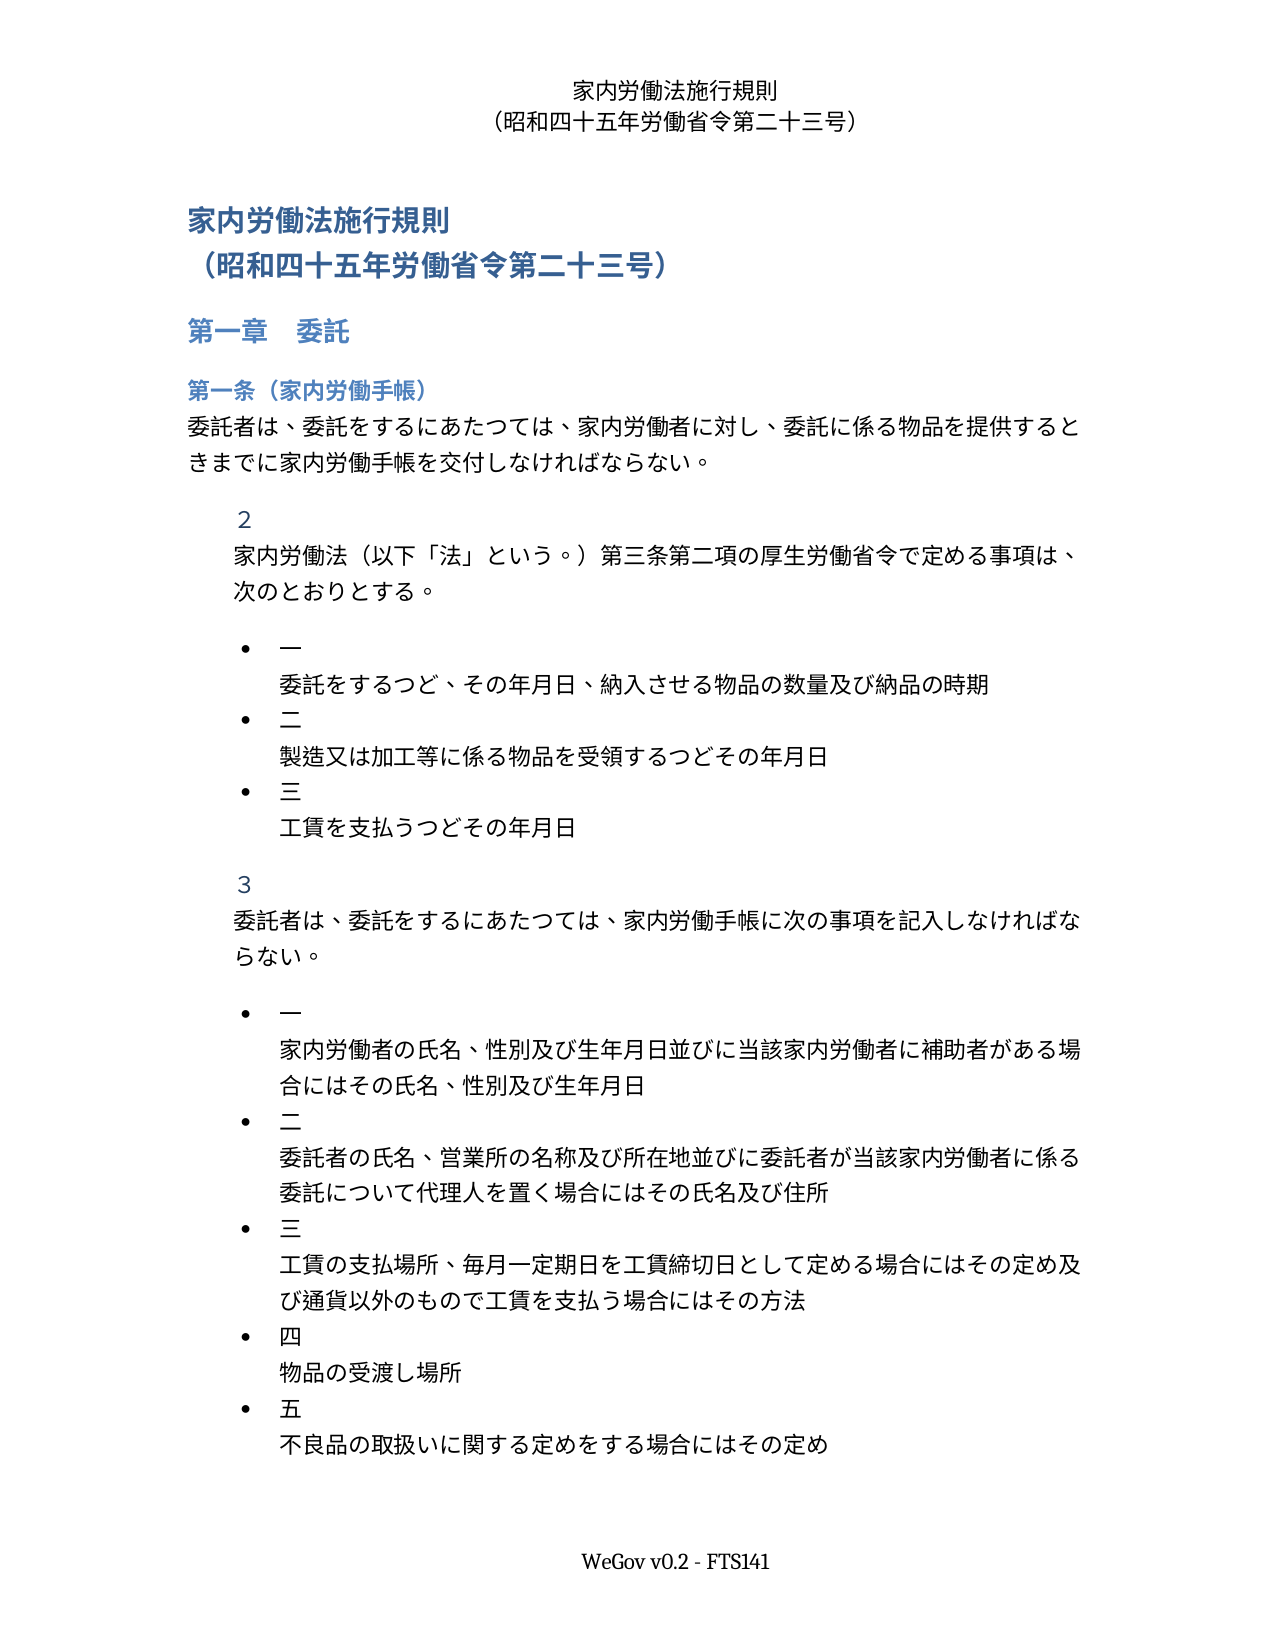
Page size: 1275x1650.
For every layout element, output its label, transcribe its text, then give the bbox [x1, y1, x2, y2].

list 三 工賃の支払場所、毎月一定期日を工賃締切日として定める場合にはその定め及び通貨以外のもので工賃を支払う場合にはその方法 [242, 1213, 1087, 1316]
list 四 物品の受渡し場所 [242, 1321, 1087, 1388]
list 五 不良品の取扱いに関する定めをする場合にはその定め [242, 1393, 1087, 1460]
subtitle 第一章 委託 [187, 312, 1087, 349]
list 二 製造又は加工等に係る物品を受領するつどその年月日 [242, 704, 1087, 772]
list 三 工賃を支払うつどその年月日 [242, 776, 1087, 843]
text 委託者は、委託をするにあたつては、家内労働手帳に次の事項を記入しなければならない。 [233, 905, 1087, 972]
list 二 委託者の氏名、営業所の名称及び所在地並びに委託者が当該家内労働者に係る委託について代理人を置く場合にはその氏名及び住所 [242, 1106, 1087, 1209]
subtitle 第一条（家内労働手帳） [187, 375, 1087, 407]
subtitle 家内労働法施行規則 （昭和四十五年労働省令第二十三号） [187, 200, 1087, 285]
text 家内労働法（以下「法」という。）第三条第二項の厚生労働省令で定める事項は、次のとおりとする。 [233, 540, 1087, 607]
subtitle ２ [233, 504, 1087, 535]
list 一 家内労働者の氏名、性別及び生年月日並びに当該家内労働者に補助者がある場合にはその氏名、性別及び生年月日 [242, 998, 1087, 1101]
subtitle ３ [233, 869, 1087, 900]
text 委託者は、委託をするにあたつては、家内労働者に対し、委託に係る物品を提供するときまでに家内労働手帳を交付しなければならない。 [187, 411, 1087, 478]
list 一 委託をするつど、その年月日、納入させる物品の数量及び納品の時期 [242, 633, 1087, 700]
